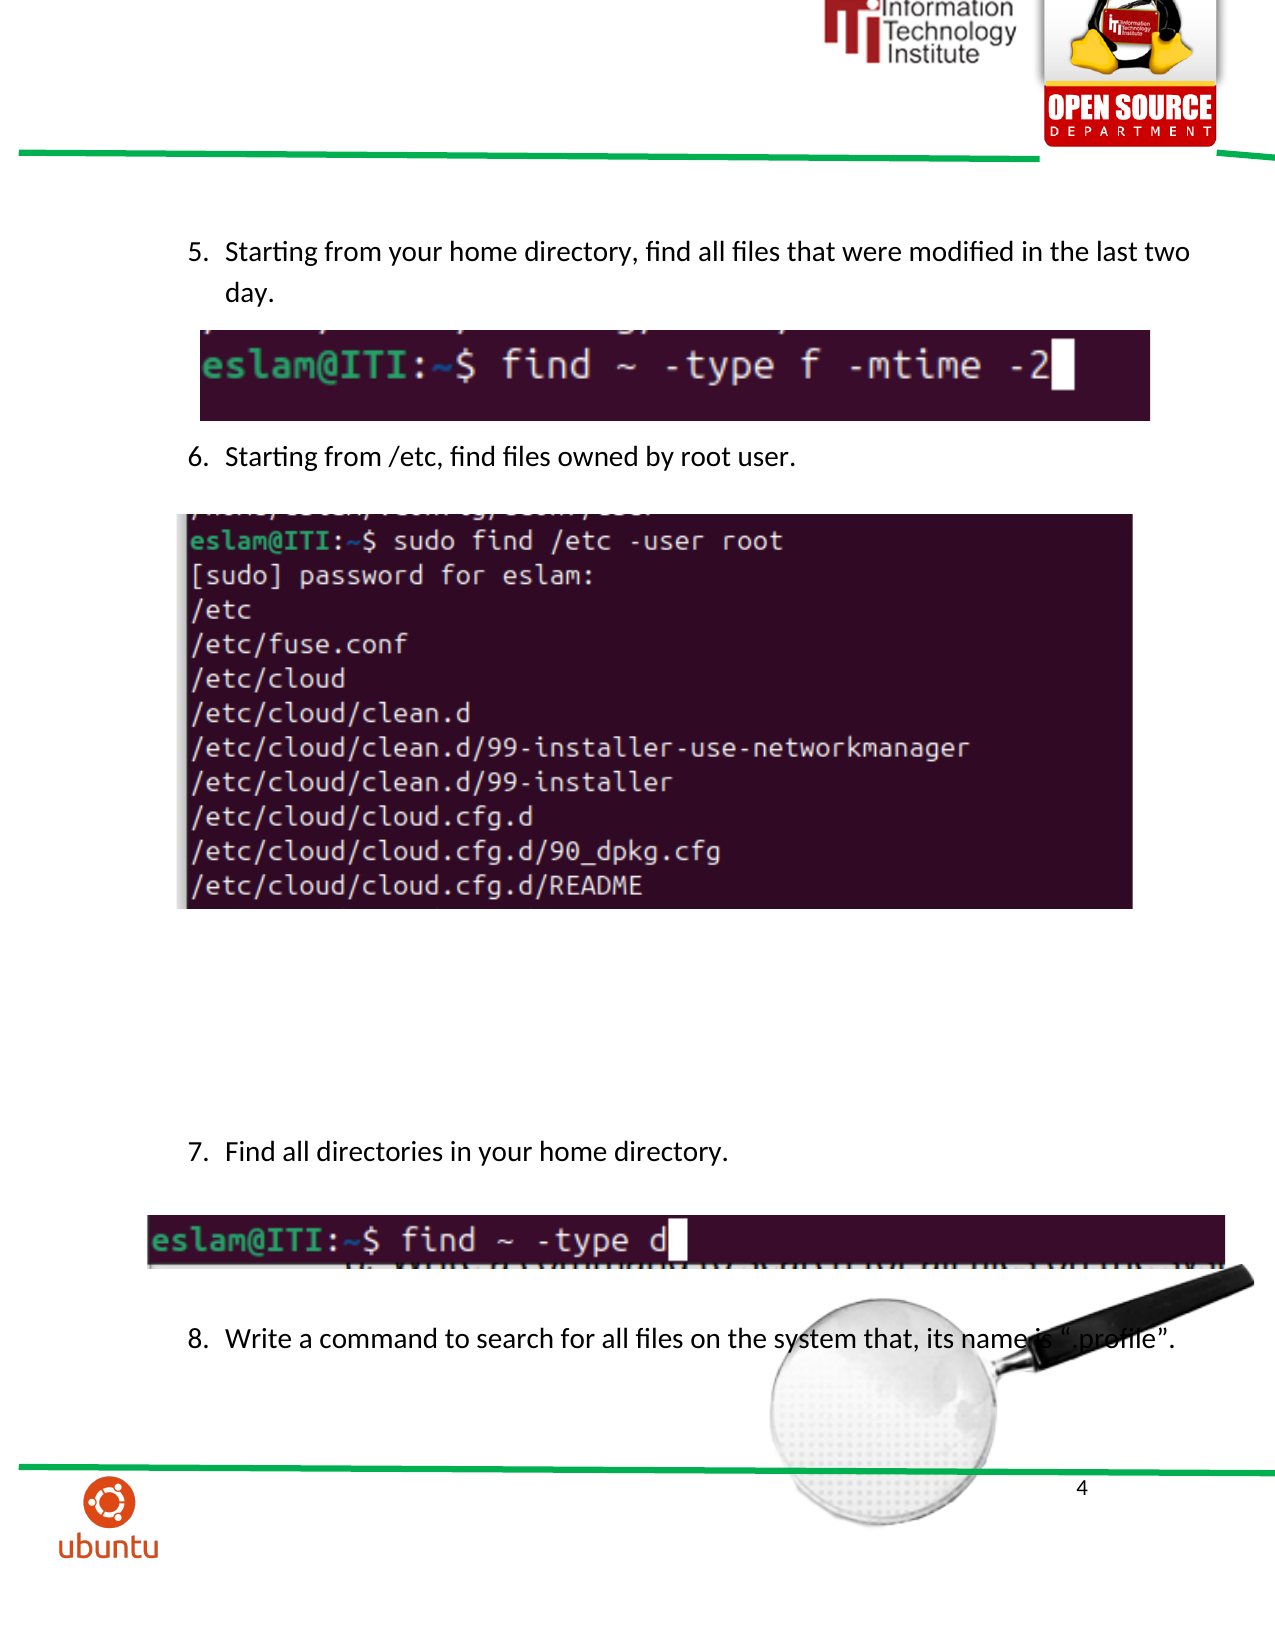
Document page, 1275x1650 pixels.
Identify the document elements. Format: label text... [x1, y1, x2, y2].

picture [1026, 0, 1235, 149]
picture [176, 514, 1133, 909]
picture [200, 330, 1151, 421]
picture [56, 1476, 164, 1566]
picture [768, 1474, 1255, 1536]
picture [822, 0, 1017, 66]
list Write a command to search for all files on the system that, its name is “.profile”. [187, 1321, 1206, 1356]
list Starting from your home directory, find all files that were modified in the last two day. [187, 233, 1206, 309]
list Find all directories in your home directory. [187, 1133, 1206, 1169]
list Starting from /etc, find files owned by root user. [187, 438, 1206, 473]
picture [146, 1215, 1255, 1469]
